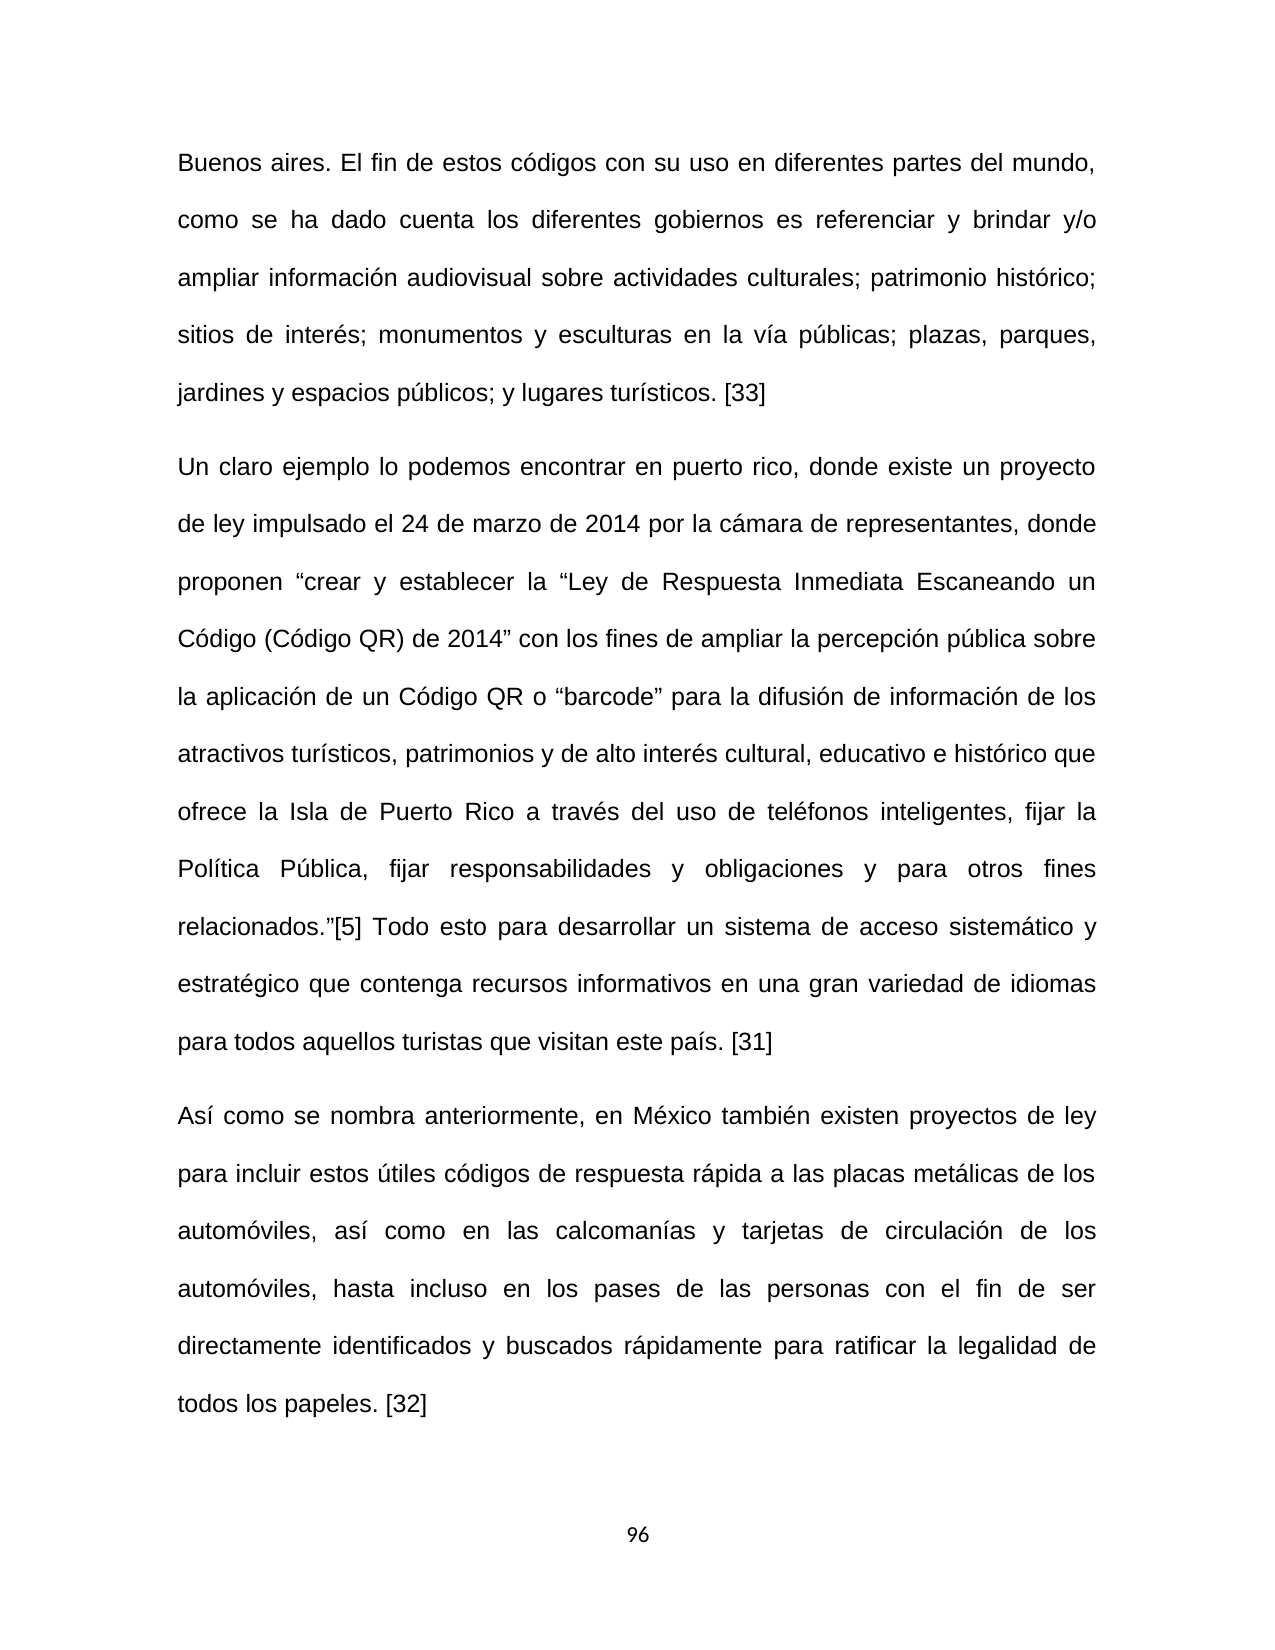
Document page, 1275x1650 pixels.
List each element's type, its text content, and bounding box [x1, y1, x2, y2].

text Un claro ejemplo lo podemos encontrar en puerto rico, donde existe un proyecto de ley impulsado el 24 de marzo de 2014 por la cámara de representantes, donde proponen “crear y establecer la “Ley de Respuesta Inmediata Escaneando un Código (Código QR) de 2014” con los fines de ampliar la percepción pública sobre la aplicación de un Código QR o “barcode” para la difusión de información de los atractivos turísticos, patrimonios y de alto interés cultural, educativo e histórico que ofrece la Isla de Puerto Rico a través del uso de teléfonos inteligentes, fijar la Política Pública, fijar responsabilidades y obligaciones y para otros fines relacionados.”[5] Todo esto para desarrollar un sistema de acceso sistemático y estratégico que contenga recursos informativos en una gran variedad de idiomas para todos aquellos turistas que visitan este país. [31] [177, 452, 1098, 1056]
text Así como se nombra anteriormente, en México también existen proyectos de ley para incluir estos útiles códigos de respuesta rápida a las placas metálicas de los automóviles, así como en las calcomanías y tarjetas de circulación de los automóviles, hasta incluso en los pases de las personas con el fin de ser directamente identificados y buscados rápidamente para ratificar la legalidad de todos los papeles. [32] [177, 1101, 1098, 1417]
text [177, 148, 1098, 406]
